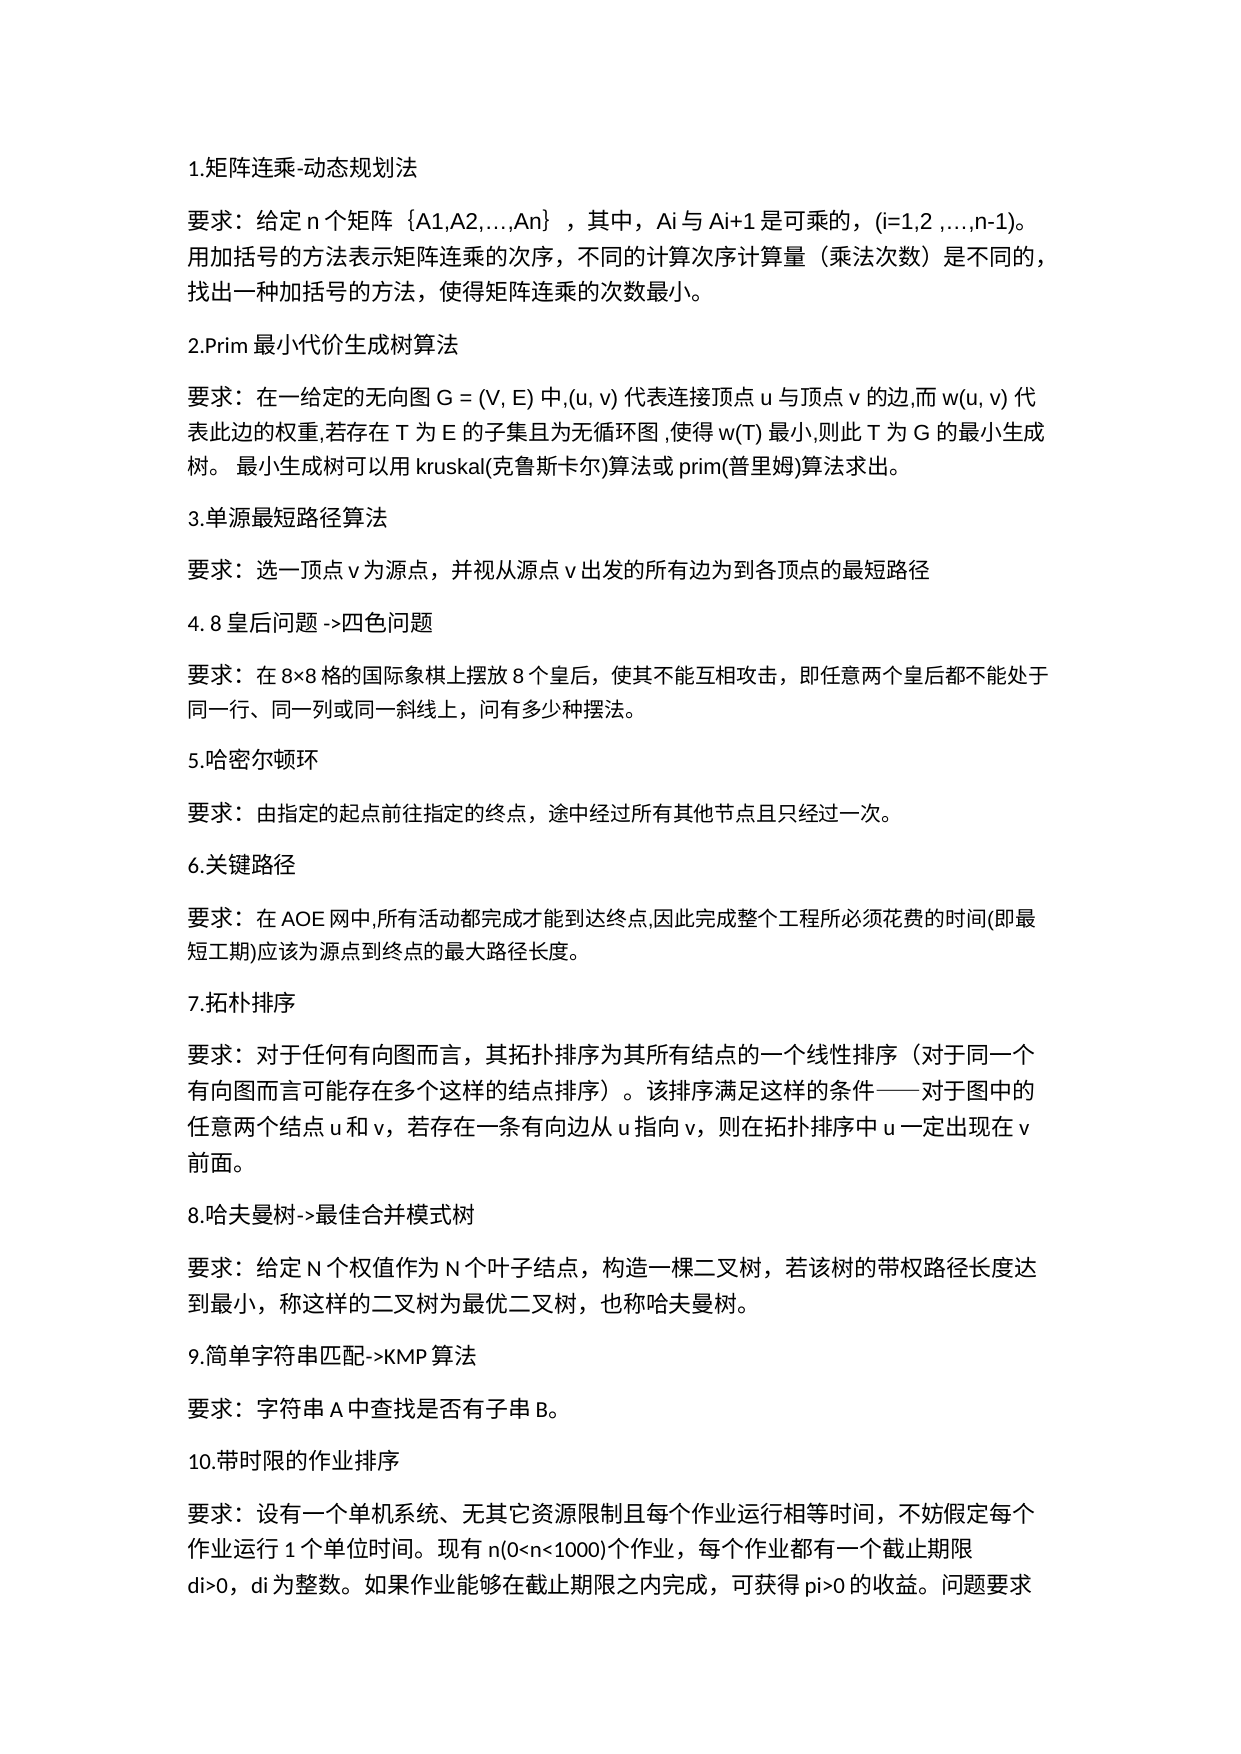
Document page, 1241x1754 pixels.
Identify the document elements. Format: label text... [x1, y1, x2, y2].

text 10.带时限的作业排序 [187, 1443, 1053, 1476]
text 要求：在8×8格的国际象棋上摆放8个皇后，使其不能互相攻击，即任意两个皇后都不能处于同一行、同一列或同一斜线上，问有多少种摆法。 [187, 657, 1053, 723]
text 7.拓朴排序 [187, 985, 1053, 1018]
text 要求：在一给定的无向图 G = (V, E) 中,(u, v) 代表连接顶点 u 与顶点 v 的边,而 w(u, v) 代表此边的权重,若存在 T 为 E 的子集且为无循环图 ,使得 w(T) 最小,则此 T 为 G 的最小生成树。 最小生成树可以用kruskal(克鲁斯卡尔)算法或prim(普里姆)算法求出。 [187, 379, 1053, 481]
text 要求：给定N个权值作为N个叶子结点，构造一棵二叉树，若该树的带权路径长度达到最小，称这样的二叉树为最优二叉树，也称哈夫曼树。 [187, 1250, 1053, 1319]
text 1.矩阵连乘-动态规划法 [187, 150, 1053, 183]
text 4. 8皇后问题 ->四色问题 [187, 605, 1053, 638]
text 5.哈密尔顿环 [187, 742, 1053, 776]
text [187, 1496, 1053, 1600]
text 2.Prim最小代价生成树算法 [187, 327, 1053, 360]
text 要求：字符串A中查找是否有子串B。 [187, 1391, 1053, 1424]
text 要求：由指定的起点前往指定的终点，途中经过所有其他节点且只经过一次。 [187, 795, 1053, 828]
text 9.简单字符串匹配->KMP算法 [187, 1338, 1053, 1371]
text 要求：在AOE网中,所有活动都完成才能到达终点,因此完成整个工程所必须花费的时间(即最短工期)应该为源点到终点的最大路径长度。 [187, 900, 1053, 966]
text 要求：选一顶点v为源点，并视从源点v出发的所有边为到各顶点的最短路径 [187, 552, 1053, 586]
text 6.关键路径 [187, 847, 1053, 881]
text 3.单源最短路径算法 [187, 500, 1053, 533]
text 8.哈夫曼树->最佳合并模式树 [187, 1197, 1053, 1230]
text 要求：给定n个矩阵｛A1,A2,…,An｝，其中，Ai与Ai+1是可乘的，(i=1,2 ,…,n-1)。用加括号的方法表示矩阵连乘的次序，不同的计算次序计算量（乘法次数）是不同的，找出一种加括号的方法，使得矩阵连乘的次数最小。 [187, 202, 1053, 307]
text 要求：对于任何有向图而言，其拓扑排序为其所有结点的一个线性排序（对于同一个有向图而言可能存在多个这样的结点排序）。该排序满足这样的条件——对于图中的任意两个结点u和v，若存在一条有向边从u指向v，则在拓扑排序中u一定出现在v前面。 [187, 1037, 1053, 1178]
